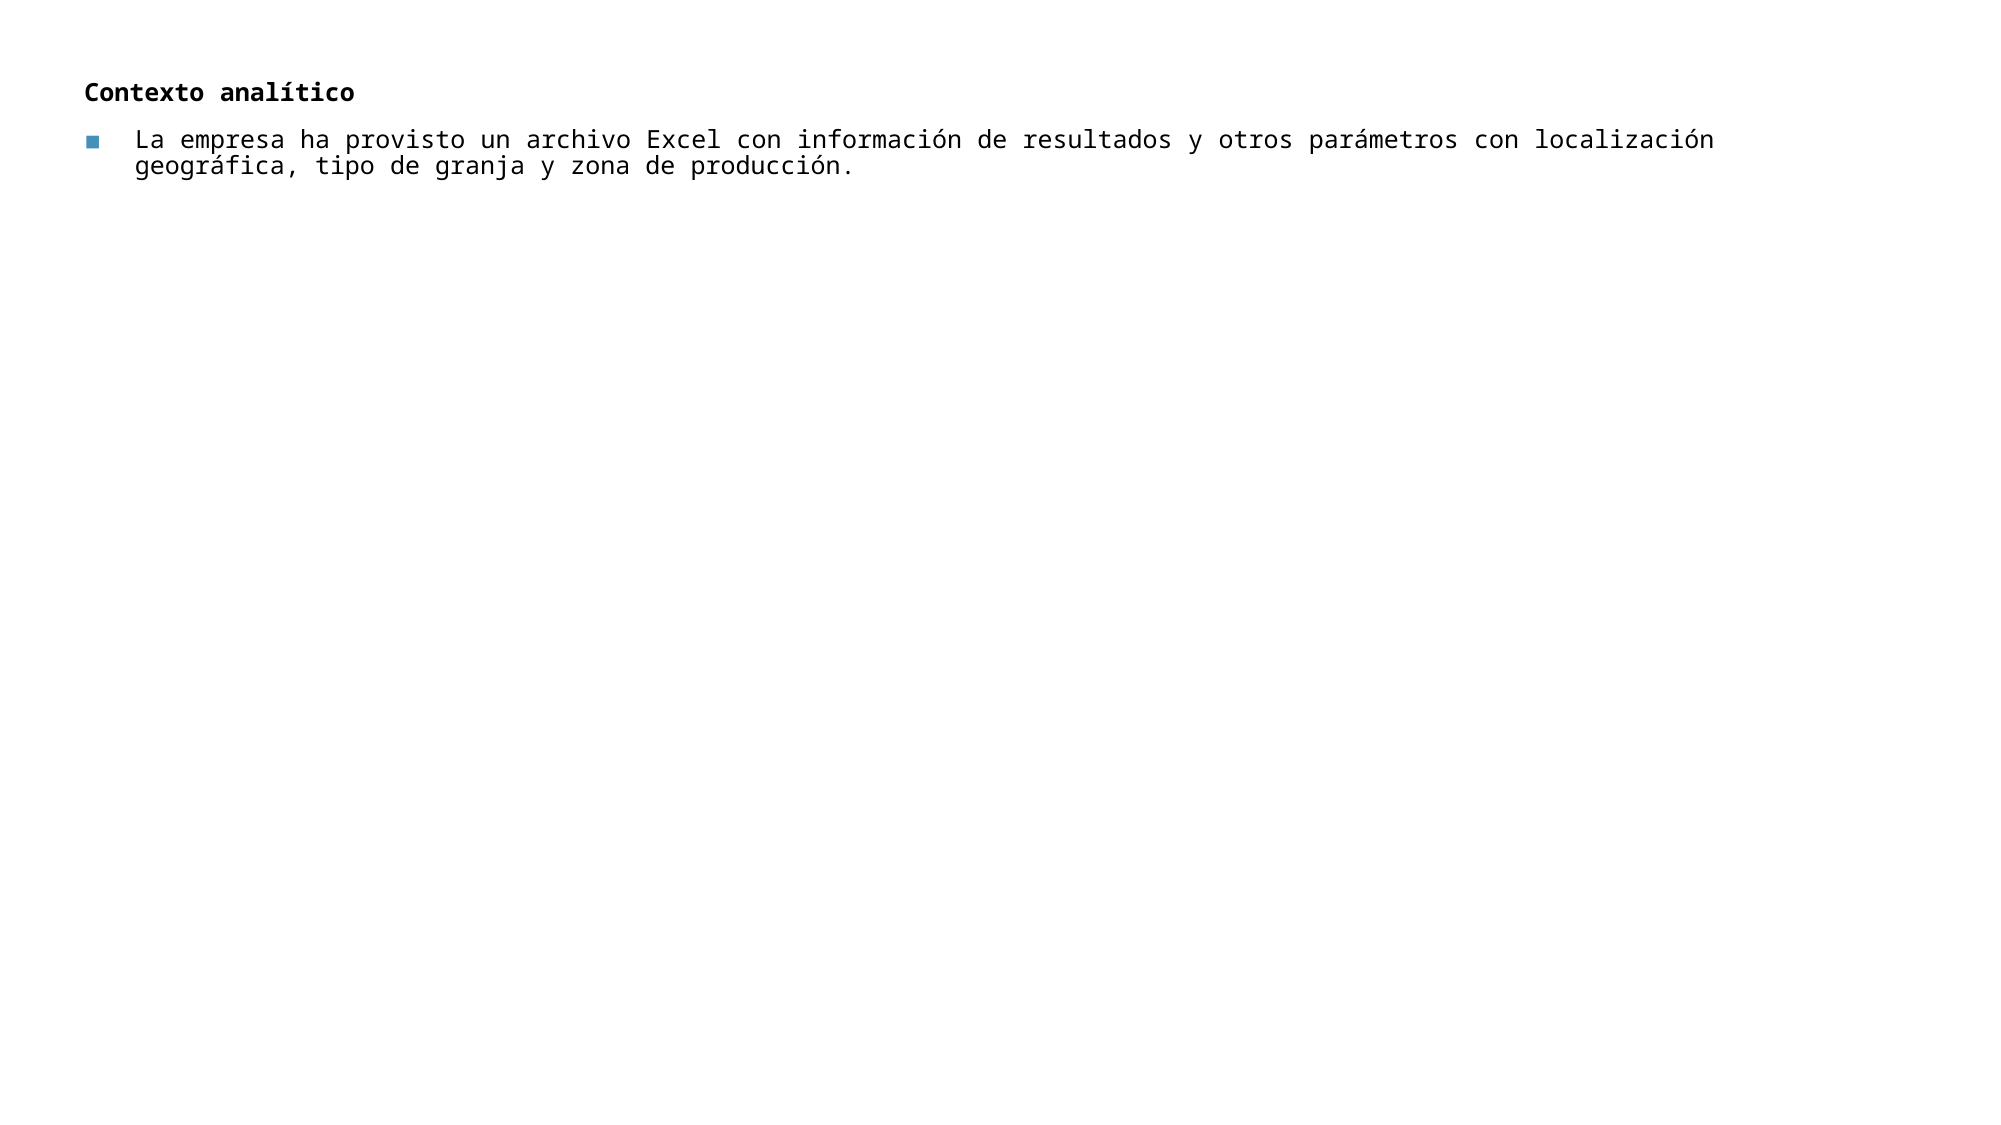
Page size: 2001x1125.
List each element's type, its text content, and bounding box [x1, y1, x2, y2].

subtitle Contexto analítico [84, 75, 1944, 109]
list La empresa ha provisto un archivo Excel con información de resultados y otros parámetros con localización geográfica, tipo de granja y zona de producción. [84, 126, 1860, 182]
